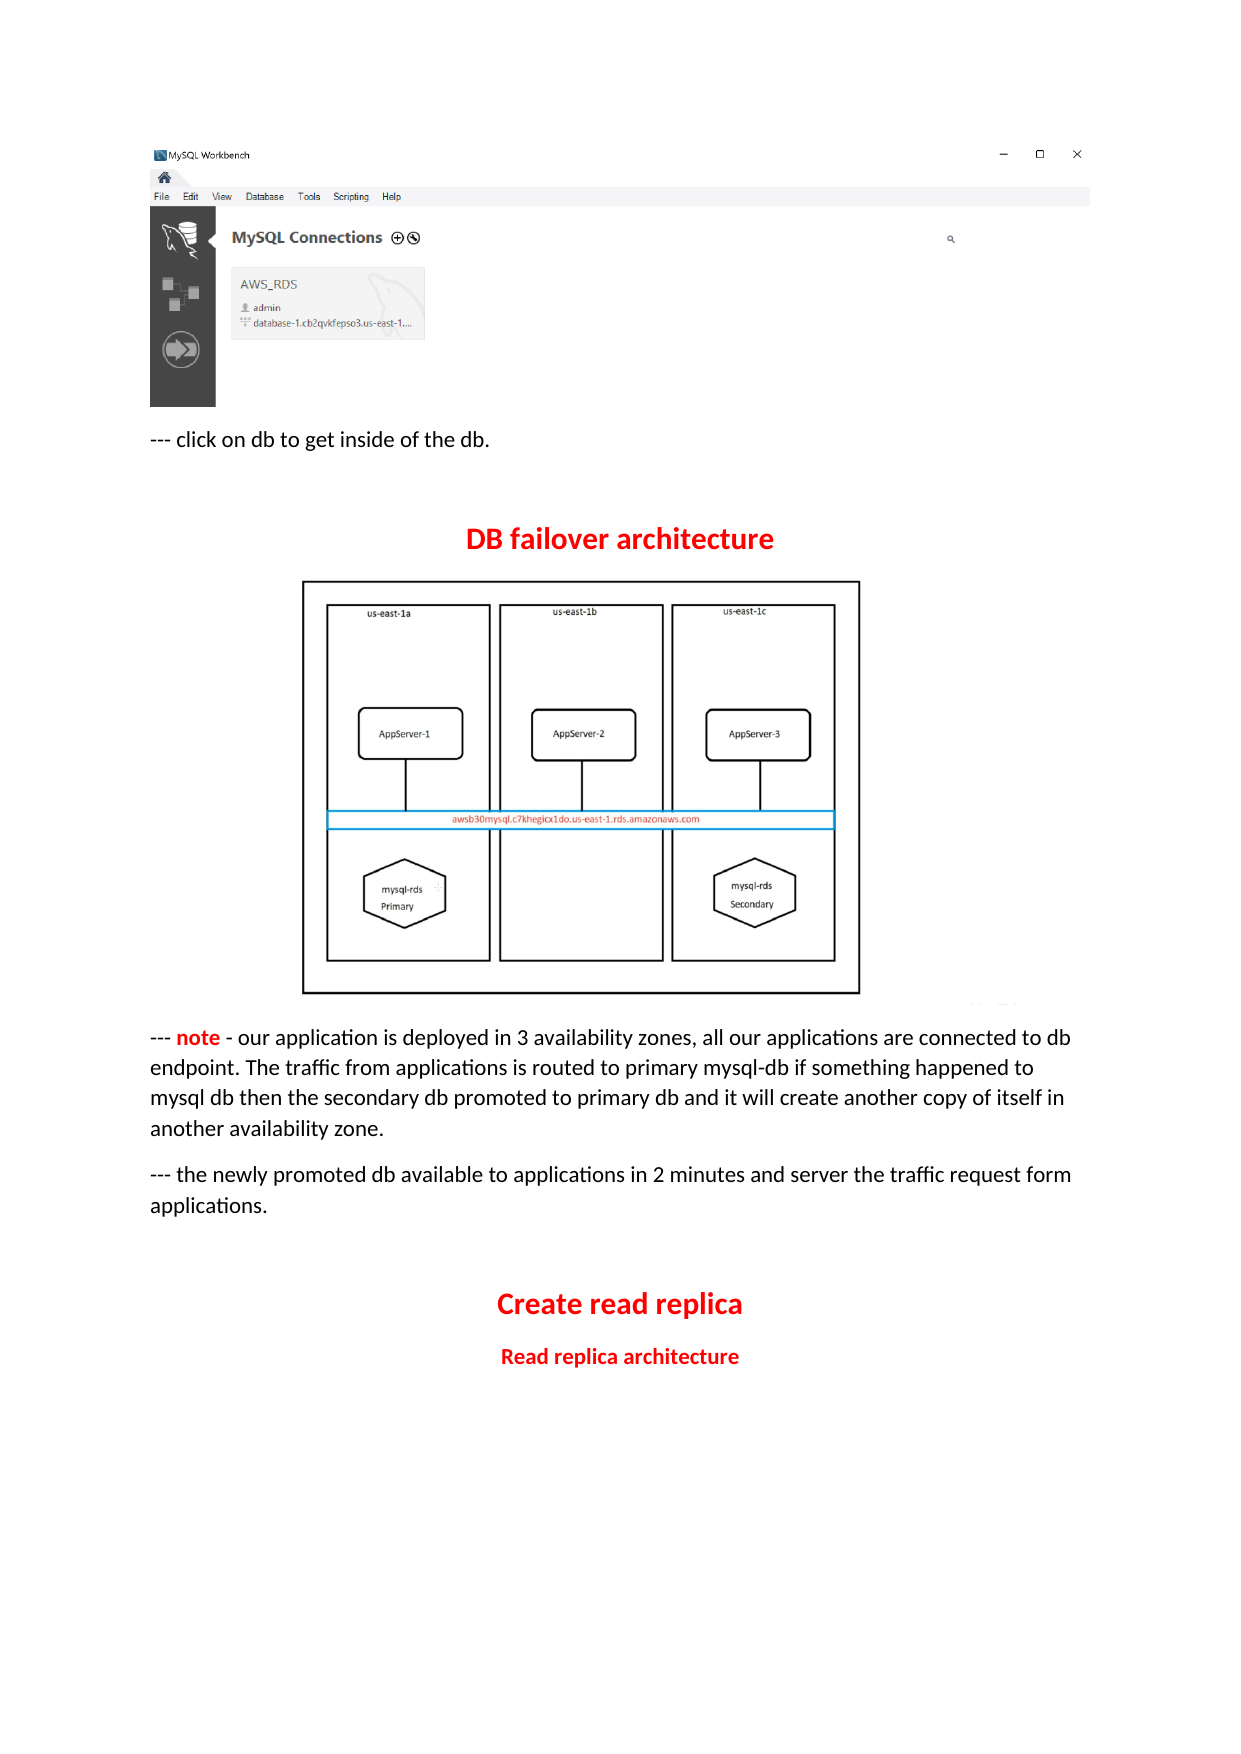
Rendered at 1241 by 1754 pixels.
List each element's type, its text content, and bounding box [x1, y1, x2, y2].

picture [150, 577, 1091, 1005]
picture [150, 150, 1091, 407]
text --- click on db to get inside of the db. [150, 426, 1090, 453]
text DB failover architecture [150, 519, 1090, 557]
text --- the newly promoted db available to applications in 2 minutes and server the traffic request form applications. [150, 1161, 1090, 1219]
text --- note - our application is deployed in 3 availability zones, all our applications are connected to db endpoint. The traffic from applications is routed to primary mysql-db if something happened to mysql db then the secondary db promoted to primary db and it will create another copy of itself in another availability zone. [150, 1023, 1090, 1142]
text Create read replica [150, 1284, 1090, 1323]
text Read replica architecture [150, 1342, 1090, 1370]
